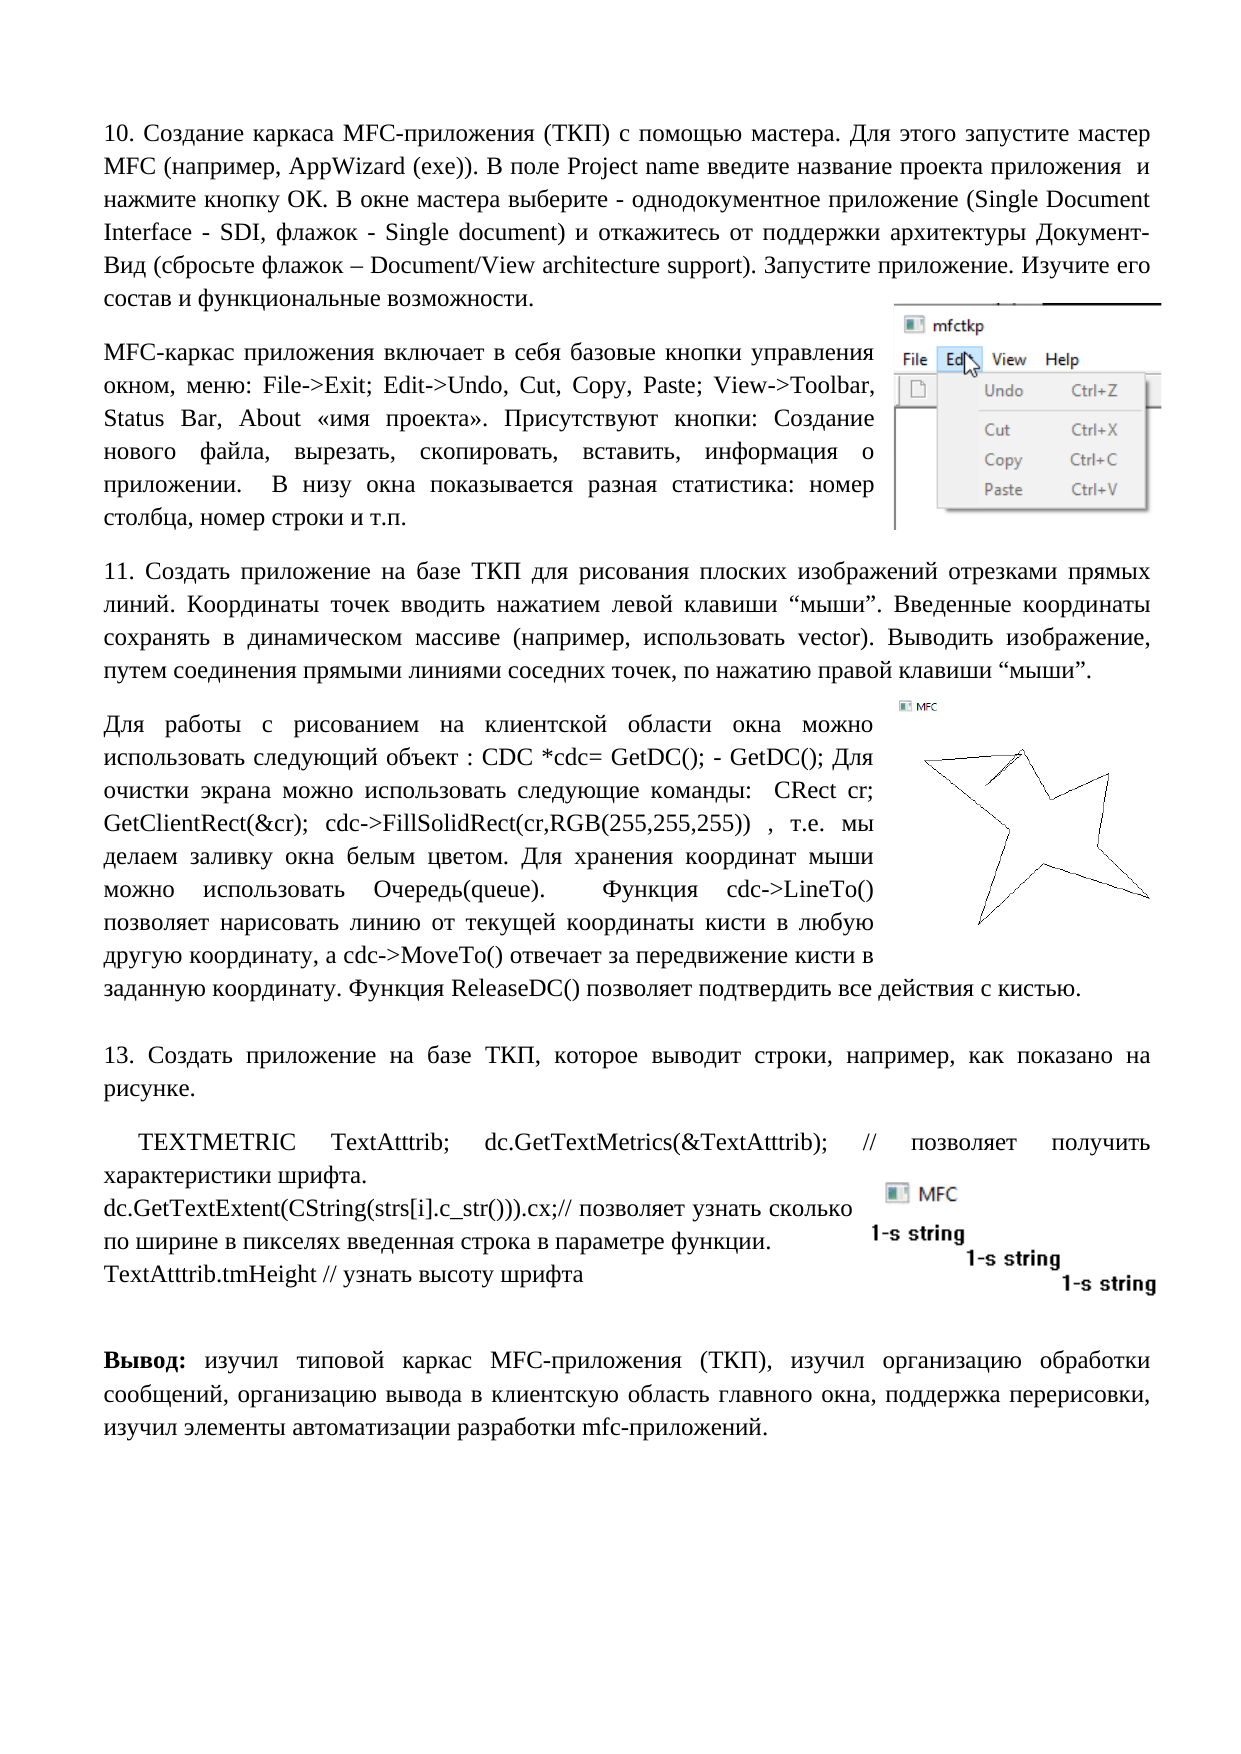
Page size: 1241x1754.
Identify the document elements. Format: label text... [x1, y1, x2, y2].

picture [892, 696, 1177, 941]
picture [892, 303, 1161, 528]
text TEXTMETRIC TextAtttrib; dc.GetTextMetrics(&TextAtttrib); // позволяет получить характеристики шрифта. [103, 1127, 1152, 1188]
text Вывод: изучил типовой каркас MFC-приложения (ТКП), изучил организацию обработки сообщений, организацию вывода в клиентскую область главного окна, поддержка перерисовки, изучил элементы автоматизации разработки mfc-приложений. [103, 1346, 1152, 1440]
text 13. Создать приложение на базе ТКП, которое выводит строки, например, как показано на рисунке. [103, 1040, 1152, 1102]
text 10. Создание каркаса MFC-приложения (ТКП) с помощью мастера. Для этого запустите мастер MFC (например, AppWizard (exe)). В поле Project name введите название проекта приложения и нажмите кнопку ОК. В окне мастера выберите - однодокументное приложение (Single Document Interface - SDI, флажок - Single document) и откажитесь от поддержки архитектуры Документ-Вид (сбросьте флажок – Document/View architecture support). Запустите приложение. Изучите его состав и функциональные возможности. [103, 118, 1152, 312]
text dc.GetTextExtent(CString(strs[i].c_str())).cx;// позволяет узнать сколько по ширине в пикселях введенная строка в параметре функции. [103, 1193, 870, 1254]
text MFC-каркас приложения включает в себя базовые кнопки управления окном, меню: File->Exit; Edit->Undo, Cut, Copy, Paste; View->Toolbar, Status Bar, About «имя проекта». Присутствуют кнопки: Создание нового файла, вырезать, скопировать, вставить, информация о приложении. В низу окна показывается разная статистика: номер столбца, номер строки и т.п. [103, 337, 1152, 531]
picture [870, 1170, 1162, 1308]
text TextAtttrib.tmHeight // узнать высоту шрифта [103, 1259, 870, 1287]
text Для работы с рисованием на клиентской области окна можно использовать следующий объект : CDC *cdc= GetDC(); - GetDC(); Для очистки экрана можно использовать следующие команды: CRect cr; GetClientRect(&cr); cdc->FillSolidRect(cr,RGB(255,255,255)) , т.е. мы делаем заливку окна белым цветом. Для хранения координат мыши можно использовать Очередь(queue). Функция cdc->LineTo() позволяет нарисовать линию от текущей координаты кисти в любую другую координату, а cdc->MoveTo() отвечает за передвижение кисти в заданную координату. Функция ReleaseDC() позволяет подтвердить все действия с кистью. [103, 709, 1152, 1002]
text 11. Создать приложение на базе ТКП для рисования плоских изображений отрезками прямых линий. Координаты точек вводить нажатием левой клавиши “мыши”. Введенные координаты сохранять в динамическом массиве (например, использовать vector). Выводить изображение, путем соединения прямыми линиями соседних точек, по нажатию правой клавиши “мыши”. [103, 556, 1152, 684]
